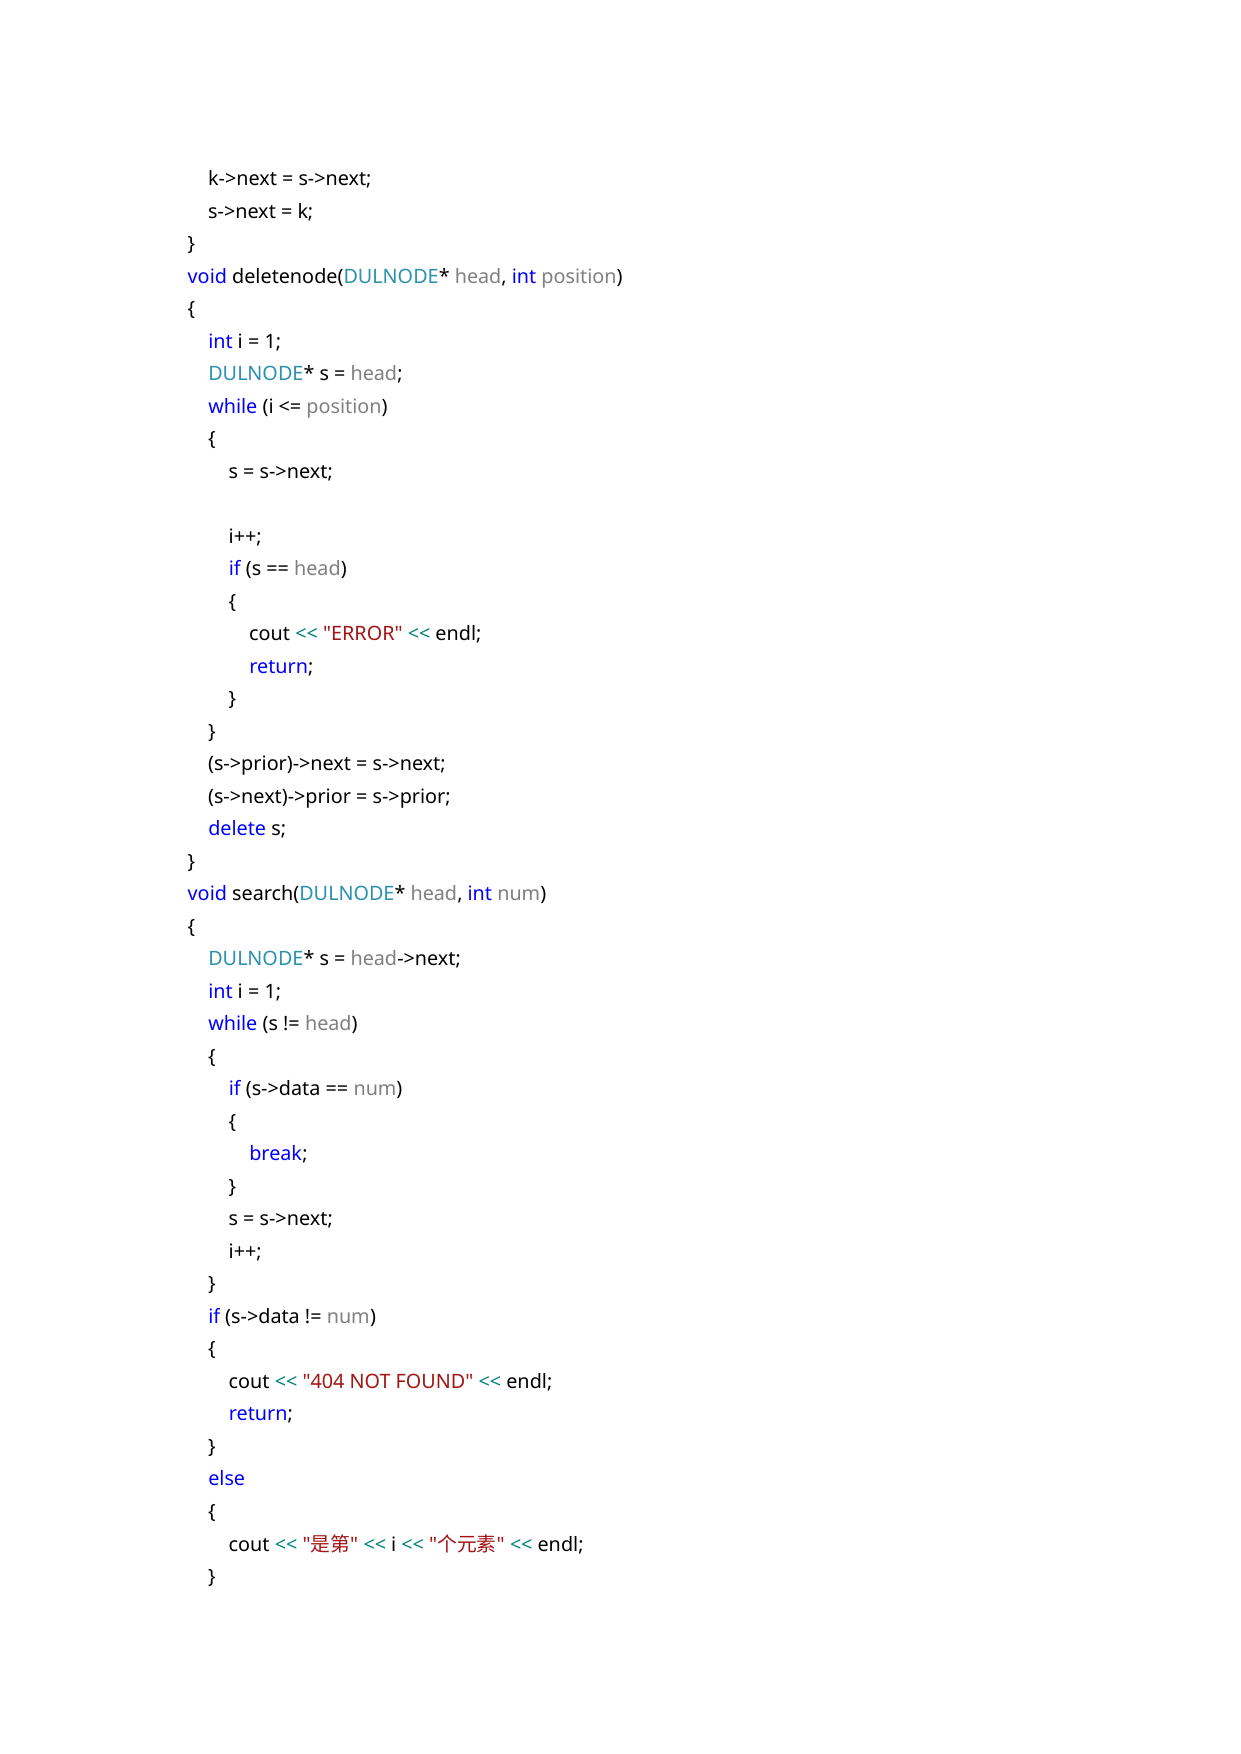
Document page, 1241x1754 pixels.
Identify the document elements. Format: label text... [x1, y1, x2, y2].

text s = s->next; [187, 1202, 1053, 1234]
text { [187, 1039, 1053, 1072]
text cout << "404 NOT FOUND" << endl; [187, 1364, 1053, 1397]
text { [187, 422, 1053, 454]
text (s->prior)->next = s->next; [187, 747, 1053, 779]
text { [187, 909, 1053, 942]
text i++; [187, 1234, 1053, 1267]
text } [187, 1429, 1053, 1462]
text if (s->data == num) [187, 1072, 1053, 1104]
text } [187, 844, 1053, 877]
text } [187, 1559, 1053, 1592]
text { [187, 584, 1053, 617]
text cout << "是第" << i << "个元素" << endl; [187, 1527, 1053, 1559]
text s = s->next; [187, 454, 1053, 487]
text break; [187, 1137, 1053, 1169]
text (s->next)->prior = s->prior; [187, 779, 1053, 812]
text DULNODE* s = head; [187, 357, 1053, 389]
text while (s != head) [187, 1007, 1053, 1039]
text } [187, 227, 1053, 259]
text } [187, 682, 1053, 714]
text } [187, 714, 1053, 747]
text { [187, 1494, 1053, 1527]
text return; [187, 649, 1053, 682]
text k->next = s->next; [187, 162, 1053, 194]
text } [187, 1267, 1053, 1299]
text void search(DULNODE* head, int num) [187, 877, 1053, 909]
text { [187, 1104, 1053, 1137]
text { [187, 292, 1053, 324]
text DULNODE* s = head->next; [187, 942, 1053, 974]
text if (s == head) [187, 552, 1053, 584]
text int i = 1; [187, 324, 1053, 357]
text s->next = k; [187, 194, 1053, 227]
text int i = 1; [187, 974, 1053, 1007]
text } [187, 1169, 1053, 1202]
text cout << "ERROR" << endl; [187, 617, 1053, 649]
text while (i <= position) [187, 389, 1053, 422]
text else [187, 1462, 1053, 1494]
text { [187, 1332, 1053, 1364]
text i++; [187, 519, 1053, 552]
text delete s; [187, 812, 1053, 844]
text if (s->data != num) [187, 1299, 1053, 1332]
text void deletenode(DULNODE* head, int position) [187, 259, 1053, 292]
text return; [187, 1397, 1053, 1429]
